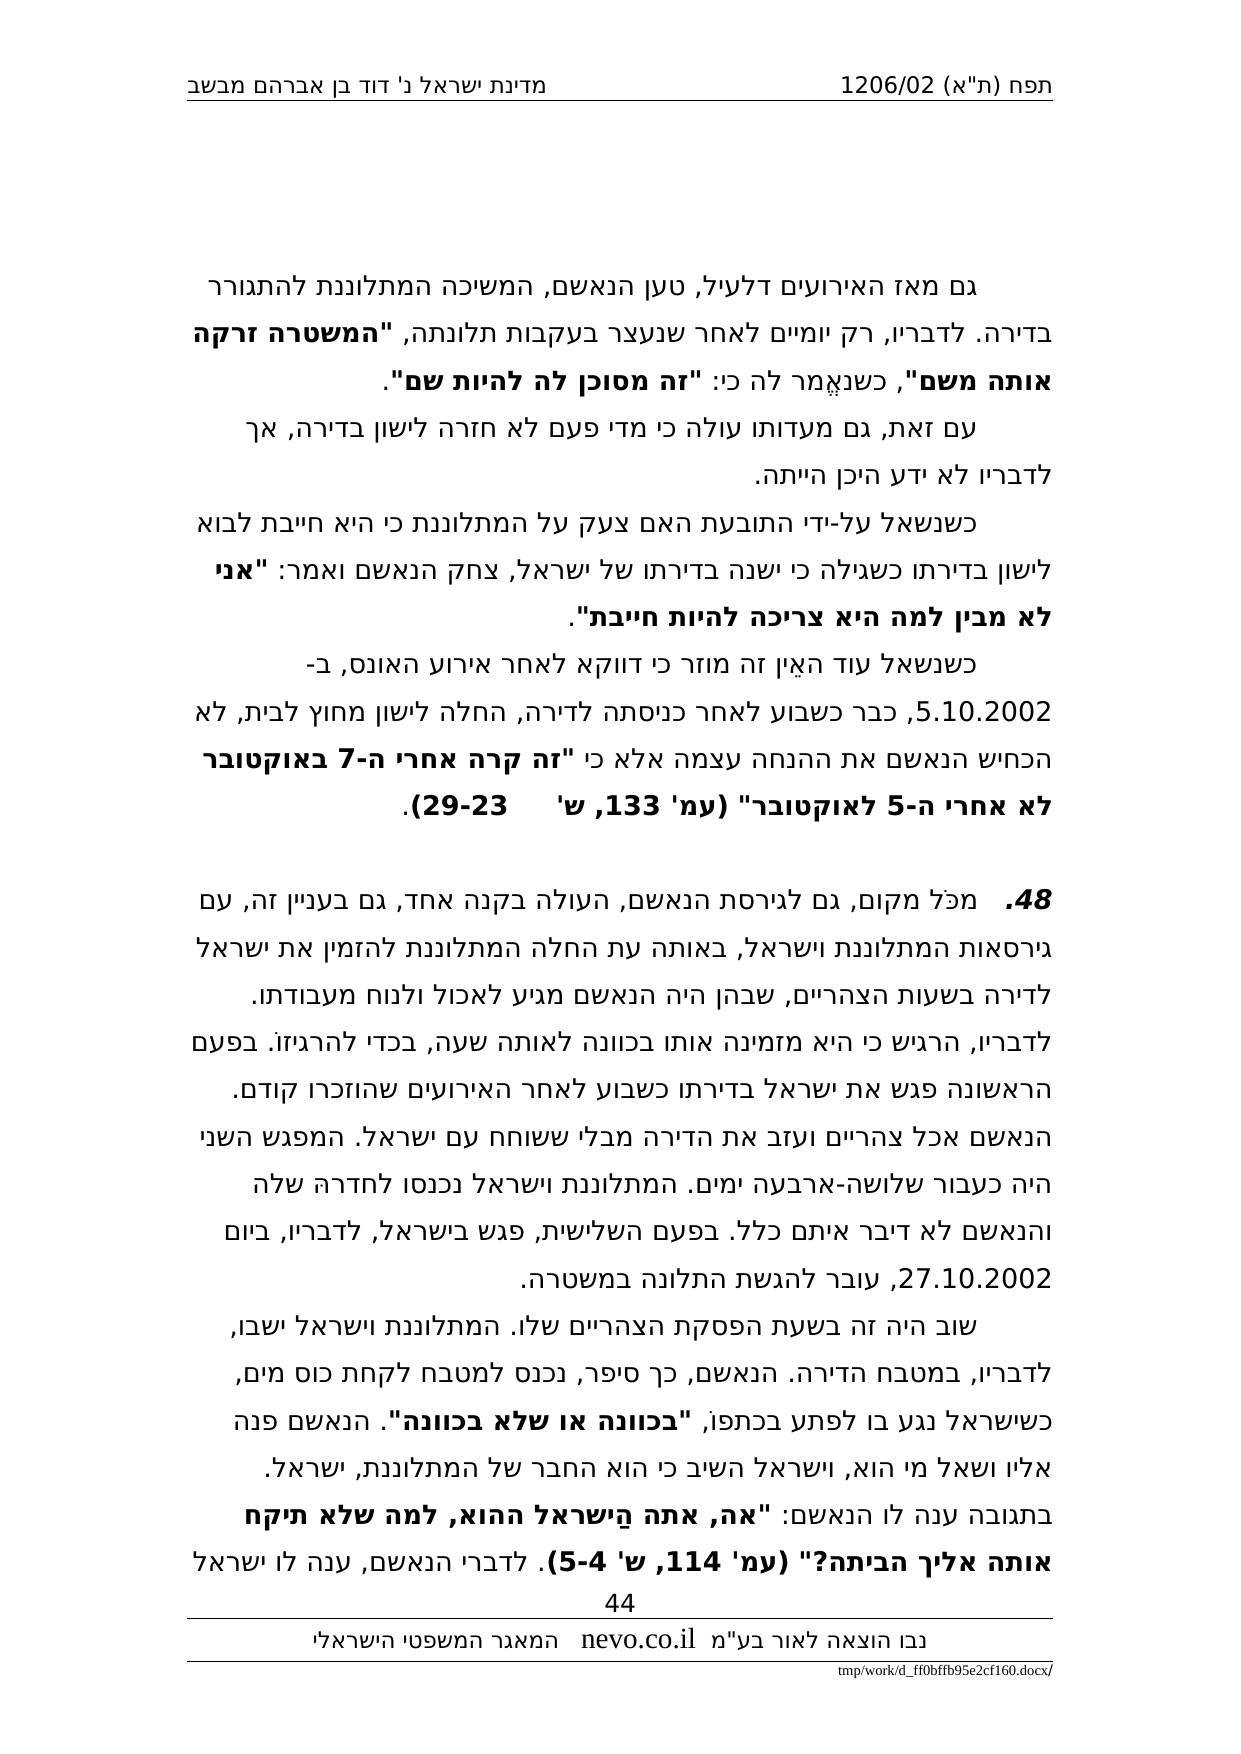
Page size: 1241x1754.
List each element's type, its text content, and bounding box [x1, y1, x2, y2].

text עם זאת, גם מעדותו עולה כי מדי פעם לא חזרה לישון בדירה, אך לדבריו לא ידע היכן הייתה. [187, 412, 1053, 491]
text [187, 1310, 1053, 1578]
text כשנשאל עוד האֵין זה מוזר כי דווקא לאחר אירוע האונס, ב-5.10.2002, כבר כשבוע לאחר כניסתה לדירה, החלה לישון מחוץ לבית, לא הכחיש הנאשם את ההנחה עצמה אלא כי "זה קרה אחרי ה-7 באוקטובר לא אחרי ה-5 לאוקטובר" (עמ' 133, ש' 29-23). [187, 649, 1053, 822]
text גם מאז האירועים דלעיל, טען הנאשם, המשיכה המתלוננת להתגורר בדירה. לדבריו, רק יומיים לאחר שנעצר בעקבות תלונתה, "המשטרה זרקה אותה משם", כשנאֱמר לה כי: "זה מסוכן לה להיות שם". [187, 271, 1053, 397]
text 48. מכֹּל מקום, גם לגירסת הנאשם, העולה בקנה אחד, גם בעניין זה, עם גירסאות המתלוננת וישראל, באותה עת החלה המתלוננת להזמין את ישראל לדירה בשעות הצהריים, שבהן היה הנאשם מגיע לאכול ולנוח מעבודתו. לדבריו, הרגיש כי היא מזמינה אותו בכוונה לאותה שעה, בכדי להרגיזוֹ. בפעם הראשונה פגש את ישראל בדירתו כשבוע לאחר האירועים שהוזכרו קודם. הנאשם אכל צהריים ועזב את הדירה מבלי ששוחח עם ישראל. המפגש השני היה כעבור שלושה-ארבעה ימים. המתלוננת וישראל נכנסו לחדרהּ שלה והנאשם לא דיבר איתם כלל. בפעם השלישית, פגש בישראל, לדבריו, ביום 27.10.2002, עובר להגשת התלונה במשטרה. [187, 885, 1053, 1294]
text כשנשאל על-ידי התובעת האם צעק על המתלוננת כי היא חייבת לבוא לישון בדירתו כשגילה כי ישנה בדירתו של ישראל, צחק הנאשם ואמר: "אני לא מבין למה היא צריכה להיות חייבת". [187, 507, 1053, 633]
